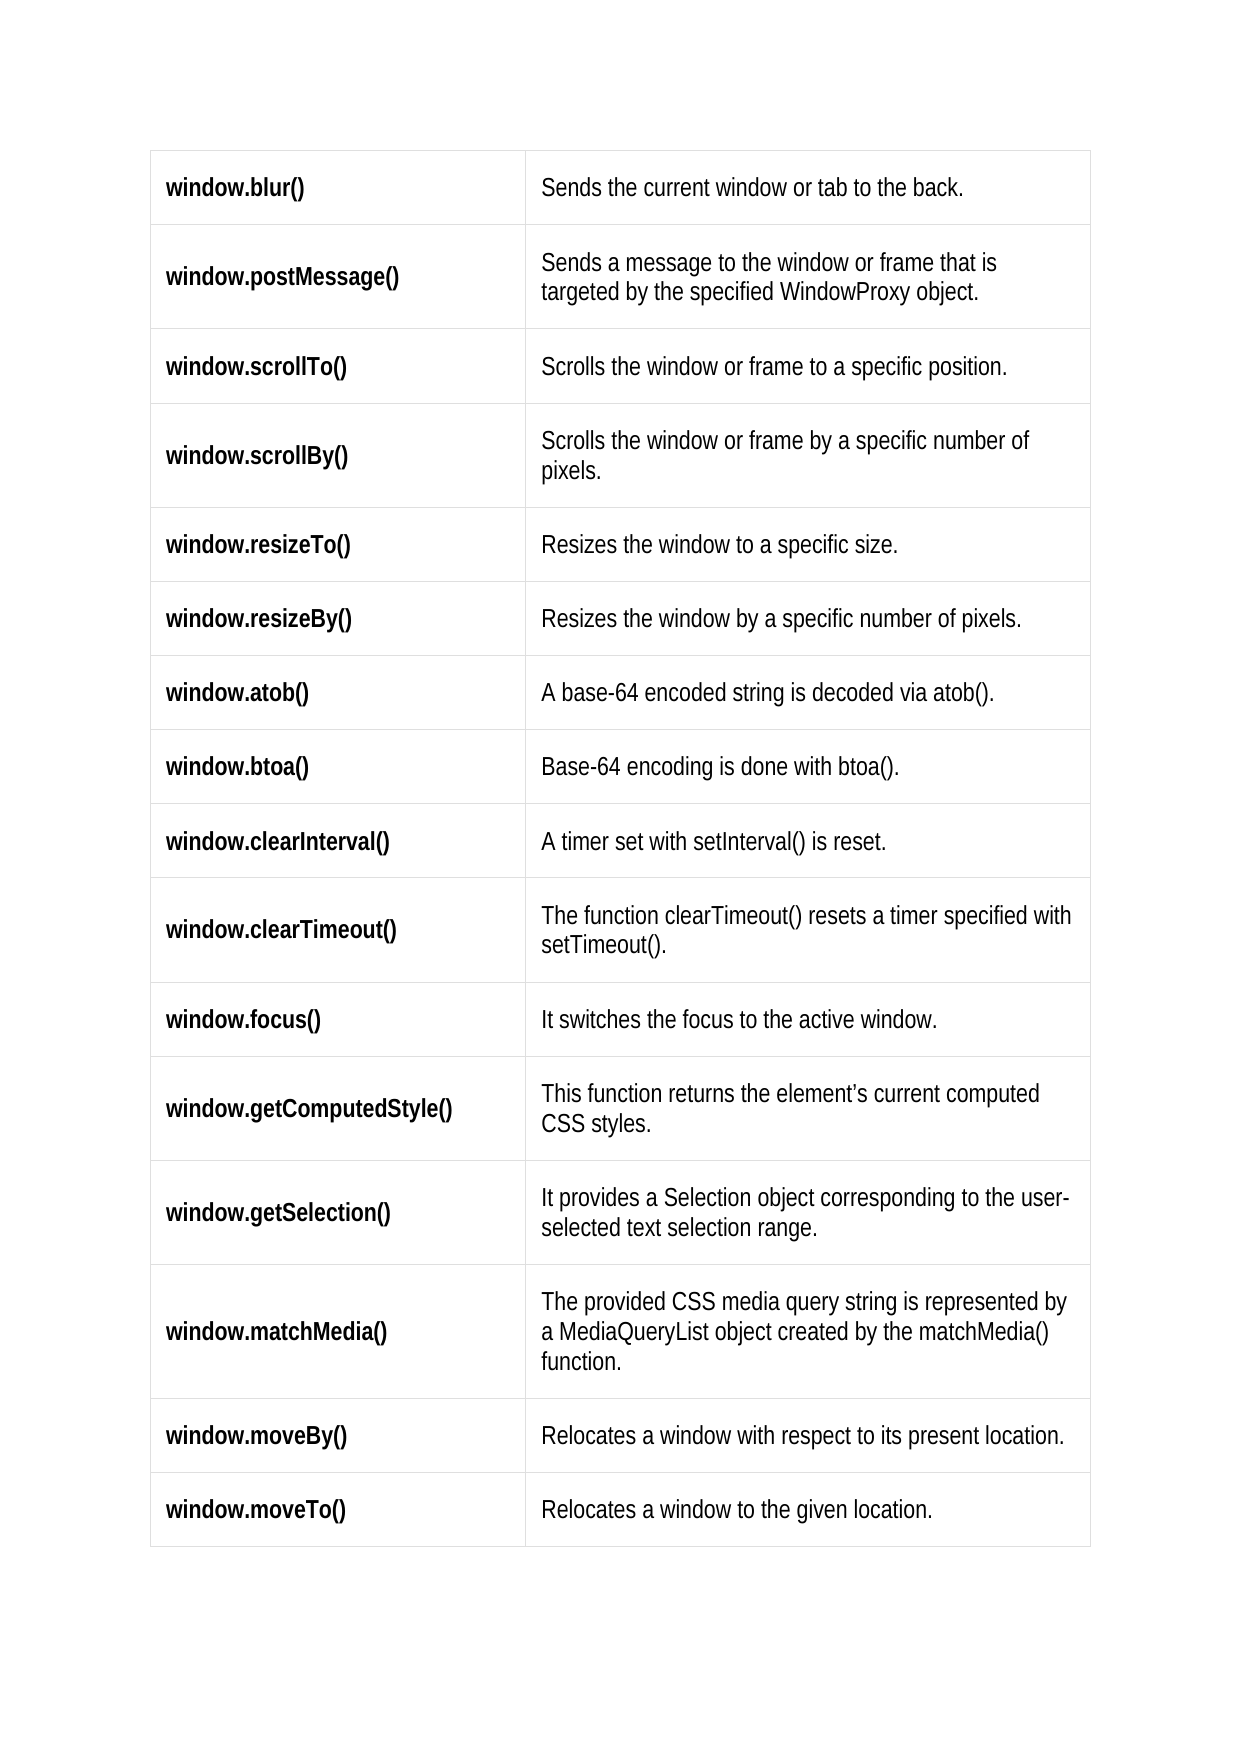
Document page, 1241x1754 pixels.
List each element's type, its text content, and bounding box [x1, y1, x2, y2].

table_cell window.matchMedia() [151, 1265, 525, 1398]
table_cell window.moveBy() [151, 1399, 525, 1472]
table_cell window.atob() [151, 656, 525, 729]
table_cell window.clearTimeout() [151, 878, 525, 981]
table_cell A timer set with setInterval() is reset. [526, 804, 1090, 877]
table_cell Relocates a window to the given location. [526, 1473, 1090, 1546]
table_cell Scrolls the window or frame by a specific number of pixels. [526, 404, 1090, 506]
table_cell window.clearInterval() [151, 804, 525, 877]
table_cell Relocates a window with respect to its present location. [526, 1399, 1090, 1472]
table_cell window.blur() [151, 151, 525, 224]
table_cell The provided CSS media query string is represented by a MediaQueryList object created by the matchMedia() function. [526, 1265, 1090, 1398]
table_cell window.postMessage() [151, 225, 525, 328]
table_cell It switches the focus to the active window. [526, 983, 1090, 1056]
table_cell window.resizeBy() [151, 582, 525, 655]
table_cell A base-64 encoded string is decoded via atob(). [526, 656, 1090, 729]
table_cell window.scrollTo() [151, 329, 525, 402]
table_cell This function returns the element’s current computed CSS styles. [526, 1057, 1090, 1159]
table_cell Base-64 encoding is done with btoa(). [526, 730, 1090, 803]
table_cell Resizes the window to a specific size. [526, 508, 1090, 581]
table_cell window.getComputedStyle() [151, 1057, 525, 1159]
table_cell Resizes the window by a specific number of pixels. [526, 582, 1090, 655]
table_cell window.btoa() [151, 730, 525, 803]
table_cell window.resizeTo() [151, 508, 525, 581]
table_cell window.focus() [151, 983, 525, 1056]
table_cell It provides a Selection object corresponding to the user-selected text selection range. [526, 1161, 1090, 1264]
table_cell Sends the current window or tab to the back. [526, 151, 1090, 224]
table_cell window.scrollBy() [151, 404, 525, 506]
table_cell window.getSelection() [151, 1161, 525, 1264]
table_cell Scrolls the window or frame to a specific position. [526, 329, 1090, 402]
table_cell The function clearTimeout() resets a timer specified with setTimeout(). [526, 878, 1090, 981]
table_cell window.moveTo() [151, 1473, 525, 1546]
table_cell Sends a message to the window or frame that is targeted by the specified WindowProxy object. [526, 225, 1090, 328]
